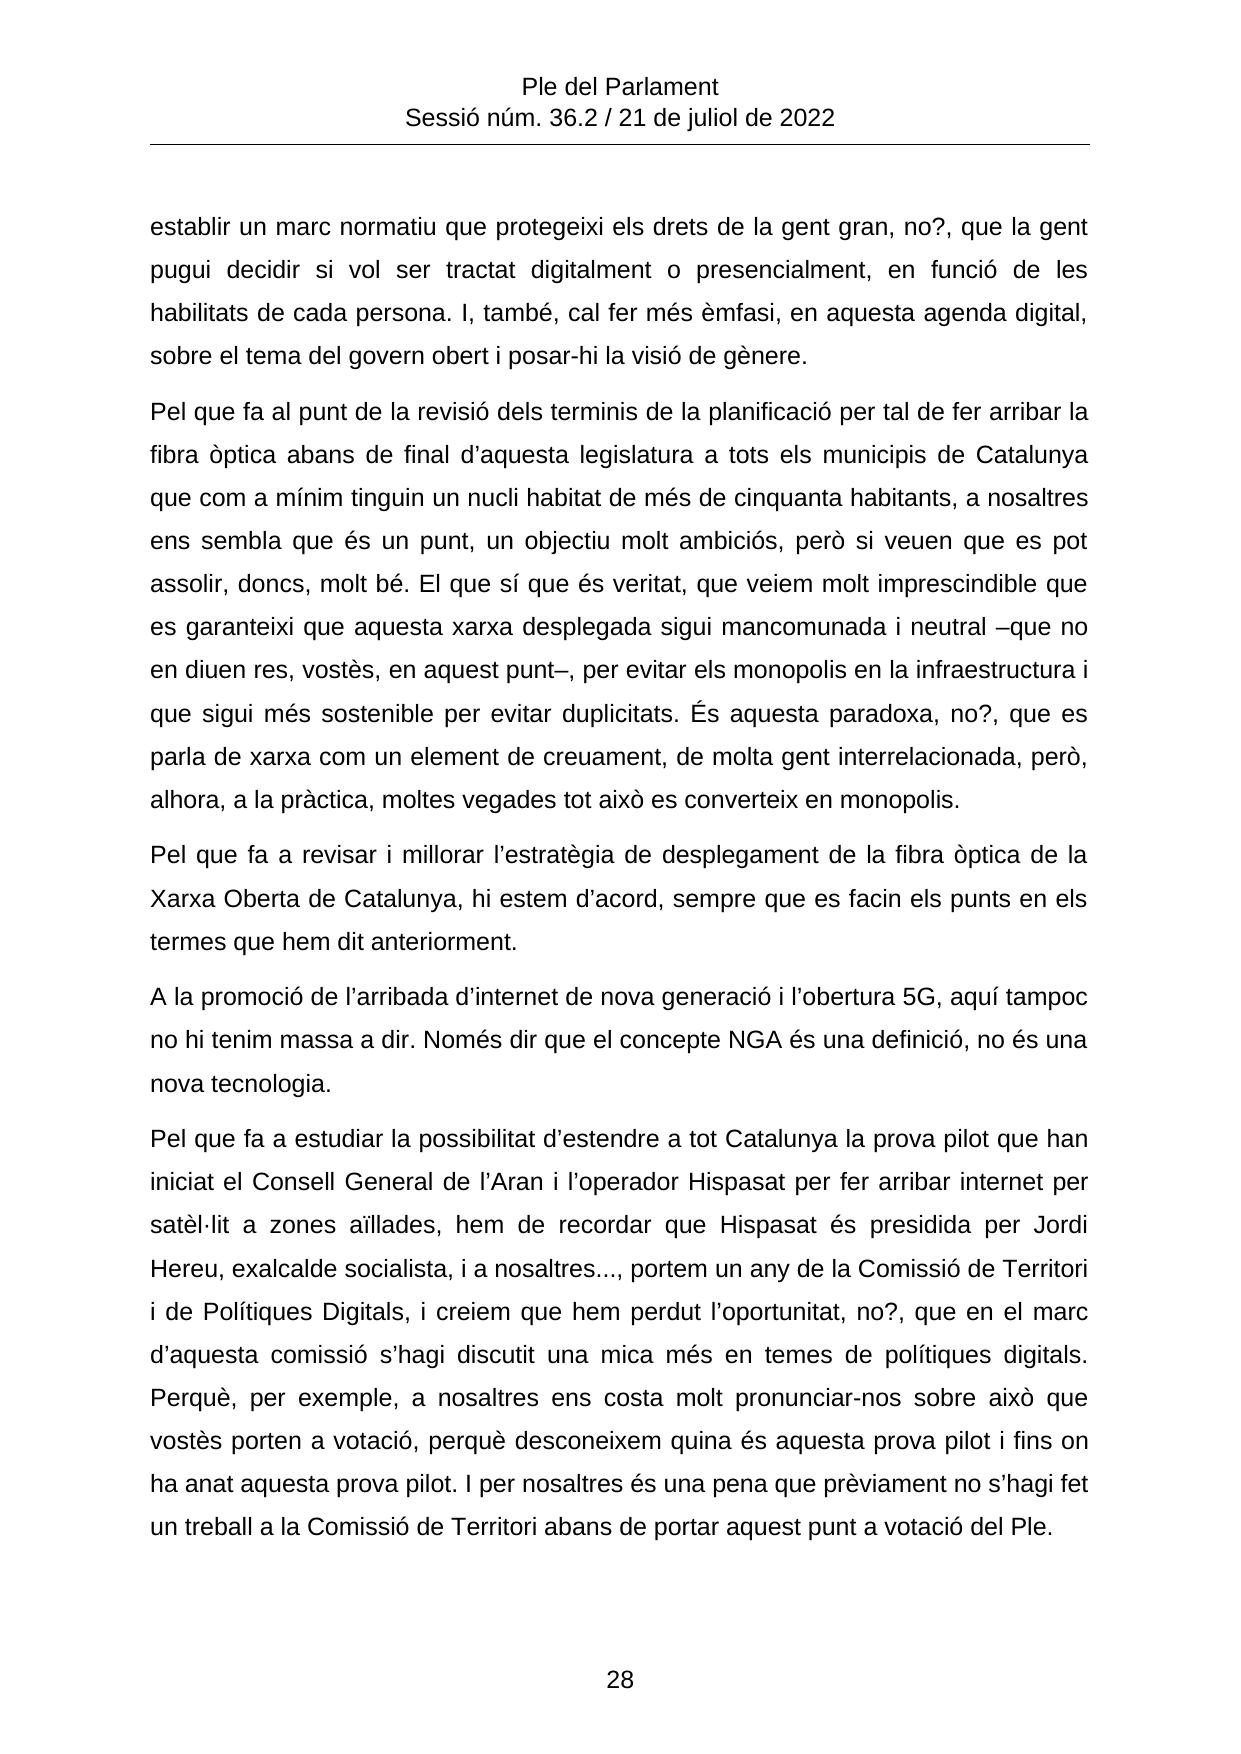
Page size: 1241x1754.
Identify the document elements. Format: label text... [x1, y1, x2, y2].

text Pel que fa a estudiar la possibilitat d’estendre a tot Catalunya la prova pilot que han iniciat el Consell General de l’Aran i l’operador Hispasat per fer arribar internet per satèl·lit a zones aïllades, hem de recordar que Hispasat és presidida per Jordi Hereu, exalcalde socialista, i a nosaltres..., portem un any de la Comissió de Territori i de Polítiques Digitals, i creiem que hem perdut l’oportunitat, no?, que en el marc d’aquesta comissió s’hagi discutit una mica més en temes de polítiques digitals. Perquè, per exemple, a nosaltres ens costa molt pronunciar-nos sobre això que vostès porten a votació, perquè desconeixem quina és aquesta prova pilot i fins on ha anat aquesta prova pilot. I per nosaltres és una pena que prèviament no s’hagi fet un treball a la Comissió de Territori abans de portar aquest punt a votació del Ple. [150, 1124, 1090, 1541]
text A la promoció de l’arribada d’internet de nova generació i l’obertura 5G, aquí tampoc no hi tenim massa a dir. Només dir que el concepte NGA és una definició, no és una nova tecnologia. [150, 982, 1090, 1097]
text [150, 212, 1090, 370]
text Pel que fa al punt de la revisió dels terminis de la planificació per tal de fer arribar la fibra òptica abans de final d’aquesta legislatura a tots els municipis de Catalunya que com a mínim tinguin un nucli habitat de més de cinquanta habitants, a nosaltres ens sembla que és un punt, un objectiu molt ambiciós, però si veuen que es pot assolir, doncs, molt bé. El que sí que és veritat, que veiem molt imprescindible que es garanteixi que aquesta xarxa desplegada sigui mancomunada i neutral –que no en diuen res, vostès, en aquest punt–, per evitar els monopolis en la infraestructura i que sigui més sostenible per evitar duplicitats. És aquesta paradoxa, no?, que es parla de xarxa com un element de creuament, de molta gent interrelacionada, però, alhora, a la pràctica, moltes vegades tot això es converteix en monopolis. [150, 397, 1090, 814]
text Pel que fa a revisar i millorar l’estratègia de desplegament de la fibra òptica de la Xarxa Oberta de Catalunya, hi estem d’acord, sempre que es facin els punts en els termes que hem dit anteriorment. [150, 841, 1090, 956]
